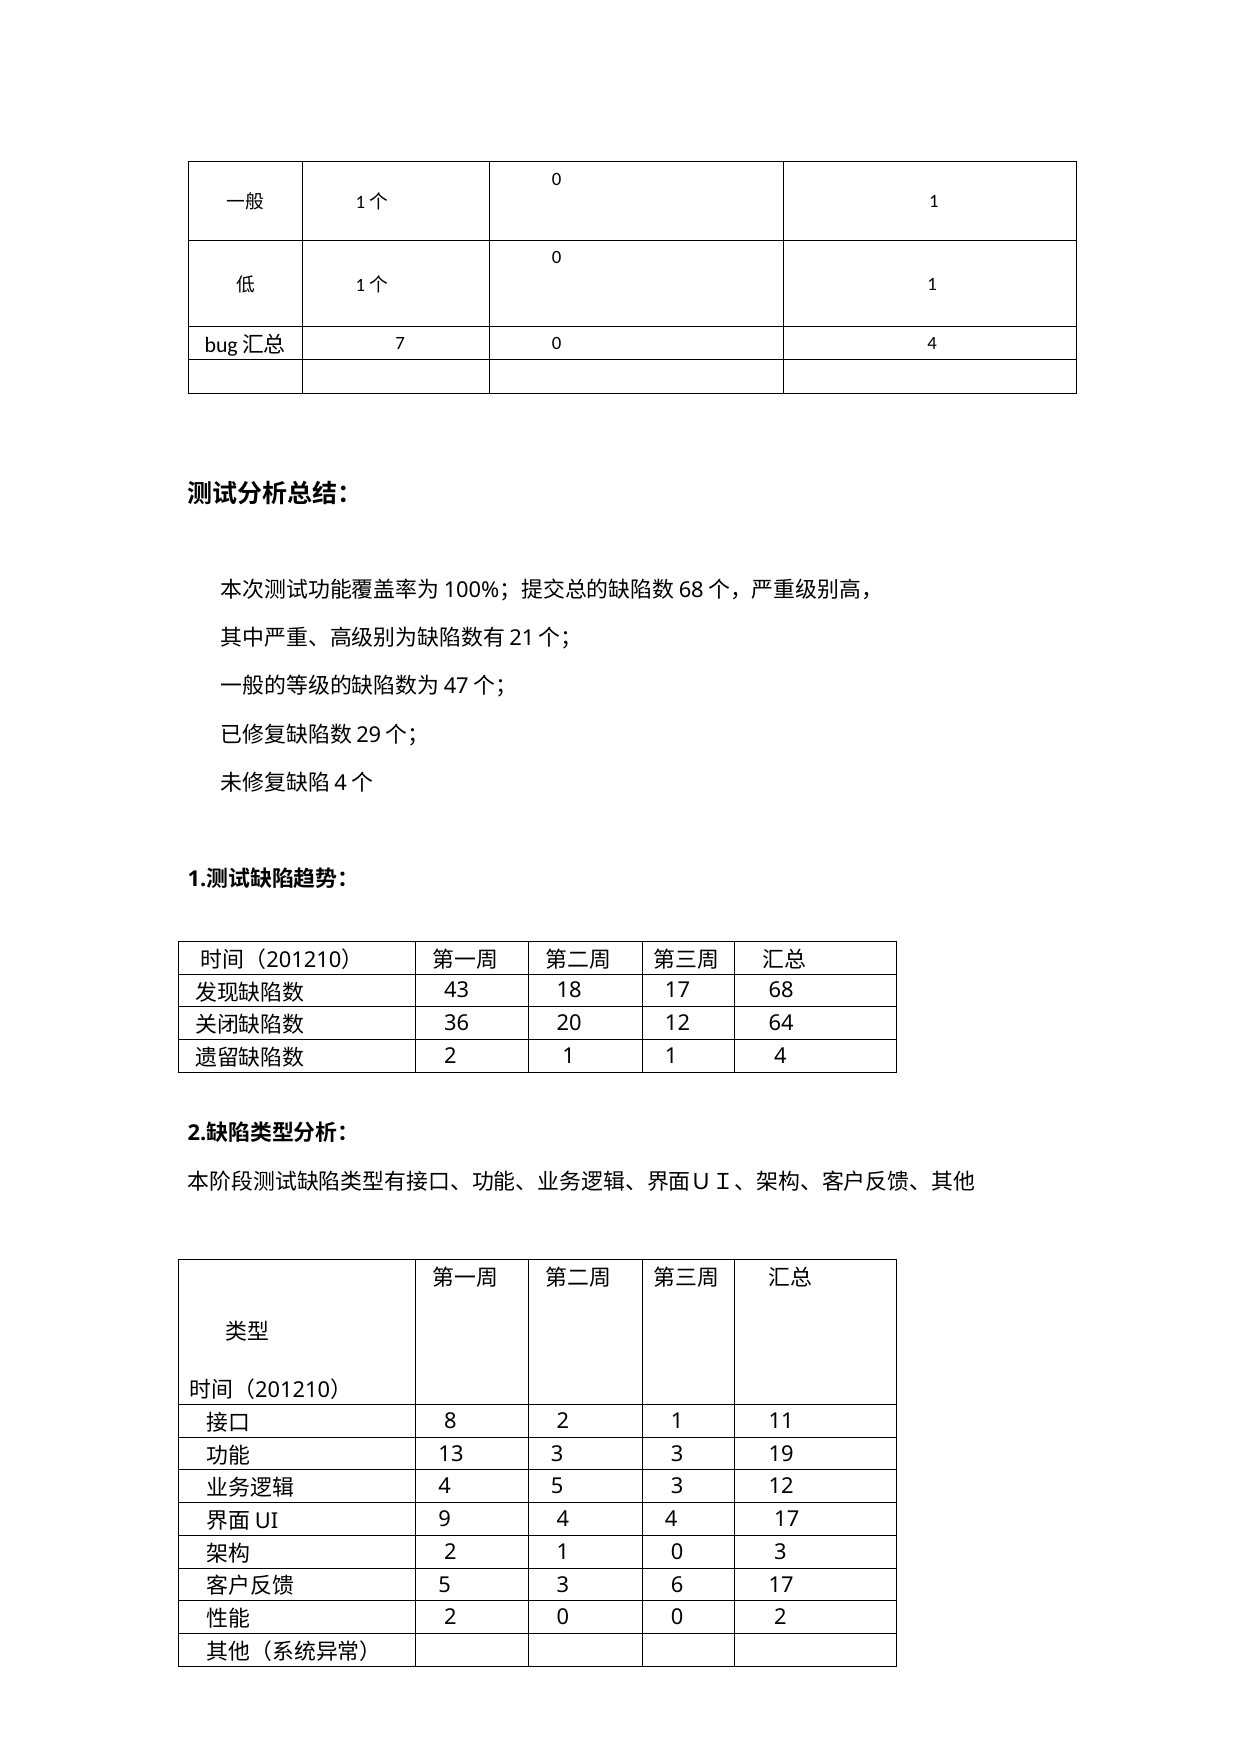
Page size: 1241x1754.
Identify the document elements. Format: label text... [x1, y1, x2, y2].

table_cell 2 [416, 1536, 528, 1567]
table_cell 4 [643, 1503, 734, 1535]
table_header 第一周 [416, 942, 528, 973]
table_cell 0 [643, 1536, 734, 1567]
table_header 第三周 [643, 942, 734, 973]
table_cell 17 [735, 1503, 896, 1535]
table_header 时间（201210） [179, 942, 415, 973]
table_cell [490, 360, 783, 393]
text 1.测试缺陷趋势： [187, 860, 1053, 893]
table_cell 6 [643, 1569, 734, 1600]
table_header 第一周 [416, 1260, 528, 1404]
table_cell 1个 [303, 241, 489, 326]
table_cell 1 [643, 1405, 734, 1437]
table_cell 2 [529, 1405, 642, 1437]
table_cell 一般 [189, 162, 302, 240]
table_cell 功能 [179, 1438, 415, 1469]
table_cell 其他（系统异常） [179, 1634, 415, 1666]
table_cell 接口 [179, 1405, 415, 1437]
table_cell 3 [529, 1438, 642, 1469]
table_cell 架构 [179, 1536, 415, 1567]
table_cell 17 [643, 975, 734, 1006]
table_cell 68 [735, 975, 896, 1006]
table_header 第二周 [529, 942, 642, 973]
table_cell 8 [416, 1405, 528, 1437]
table_cell 3 [643, 1470, 734, 1502]
table_cell 1 [529, 1536, 642, 1567]
table_cell 1 [643, 1040, 734, 1072]
table_cell 19 [735, 1438, 896, 1469]
table_cell 0 [490, 327, 783, 359]
table_cell 4 [529, 1503, 642, 1535]
table_cell 4 [416, 1470, 528, 1502]
text 已修复缺陷数29个； [187, 716, 1053, 749]
table_cell 业务逻辑 [179, 1470, 415, 1502]
text 本次测试功能覆盖率为100%；提交总的缺陷数68个，严重级别高， [187, 571, 1053, 604]
table_cell 5 [529, 1470, 642, 1502]
table_cell 36 [416, 1007, 528, 1039]
table_cell 11 [735, 1405, 896, 1437]
table_cell 43 [416, 975, 528, 1006]
text 2.缺陷类型分析： [187, 1115, 1053, 1147]
text 未修复缺陷4个 [187, 764, 1053, 797]
table_cell 1个 [303, 162, 489, 240]
table_cell 3 [735, 1536, 896, 1567]
table_header 第二周 [529, 1260, 642, 1404]
text 测试分析总结： [187, 459, 1053, 524]
table_cell 0 [490, 241, 783, 326]
table_cell 3 [529, 1569, 642, 1600]
table_header 汇总 [735, 942, 896, 973]
table_cell 客户反馈 [179, 1569, 415, 1600]
table_cell 4 [784, 327, 1076, 359]
table_header 汇总 [735, 1260, 896, 1404]
table_cell [529, 1634, 642, 1666]
table_cell 性能 [179, 1601, 415, 1633]
table_cell [303, 360, 489, 393]
table_cell [735, 1634, 896, 1666]
table_cell 2 [416, 1601, 528, 1633]
table_header 第三周 [643, 1260, 734, 1404]
table_cell 0 [529, 1601, 642, 1633]
table_cell 20 [529, 1007, 642, 1039]
table_cell 关闭缺陷数 [179, 1007, 415, 1039]
table_cell 12 [735, 1470, 896, 1502]
text 一般的等级的缺陷数为47个； [187, 668, 1053, 700]
table_cell 4 [735, 1040, 896, 1072]
text 其中严重、高级别为缺陷数有21个； [187, 619, 1053, 652]
table_cell 1 [529, 1040, 642, 1072]
table_cell 7 [303, 327, 489, 359]
table_cell 0 [643, 1601, 734, 1633]
table_cell 界面UI [179, 1503, 415, 1535]
table_cell 64 [735, 1007, 896, 1039]
table_cell [189, 360, 302, 393]
table_cell 遗留缺陷数 [179, 1040, 415, 1072]
text 本阶段测试缺陷类型有接口、功能、业务逻辑、界面ＵＩ、架构、客户反馈、其他 [187, 1163, 1053, 1196]
table_cell 17 [735, 1569, 896, 1600]
table_cell 0 [490, 162, 783, 240]
table_cell 低 [189, 241, 302, 326]
table_cell 13 [416, 1438, 528, 1469]
table_cell [643, 1634, 734, 1666]
table_cell 9 [416, 1503, 528, 1535]
table_cell 5 [416, 1569, 528, 1600]
table_header 类型 时间（201210） [179, 1260, 415, 1404]
table_cell [416, 1634, 528, 1666]
table_cell 3 [643, 1438, 734, 1469]
table_cell 18 [529, 975, 642, 1006]
table_cell 2 [416, 1040, 528, 1072]
table_cell 1 [784, 241, 1076, 326]
table_cell [784, 360, 1076, 393]
table_cell 1 [784, 162, 1076, 240]
table_cell 2 [735, 1601, 896, 1633]
table_cell bug汇总 [189, 327, 302, 359]
table_cell 发现缺陷数 [179, 975, 415, 1006]
table_cell 12 [643, 1007, 734, 1039]
